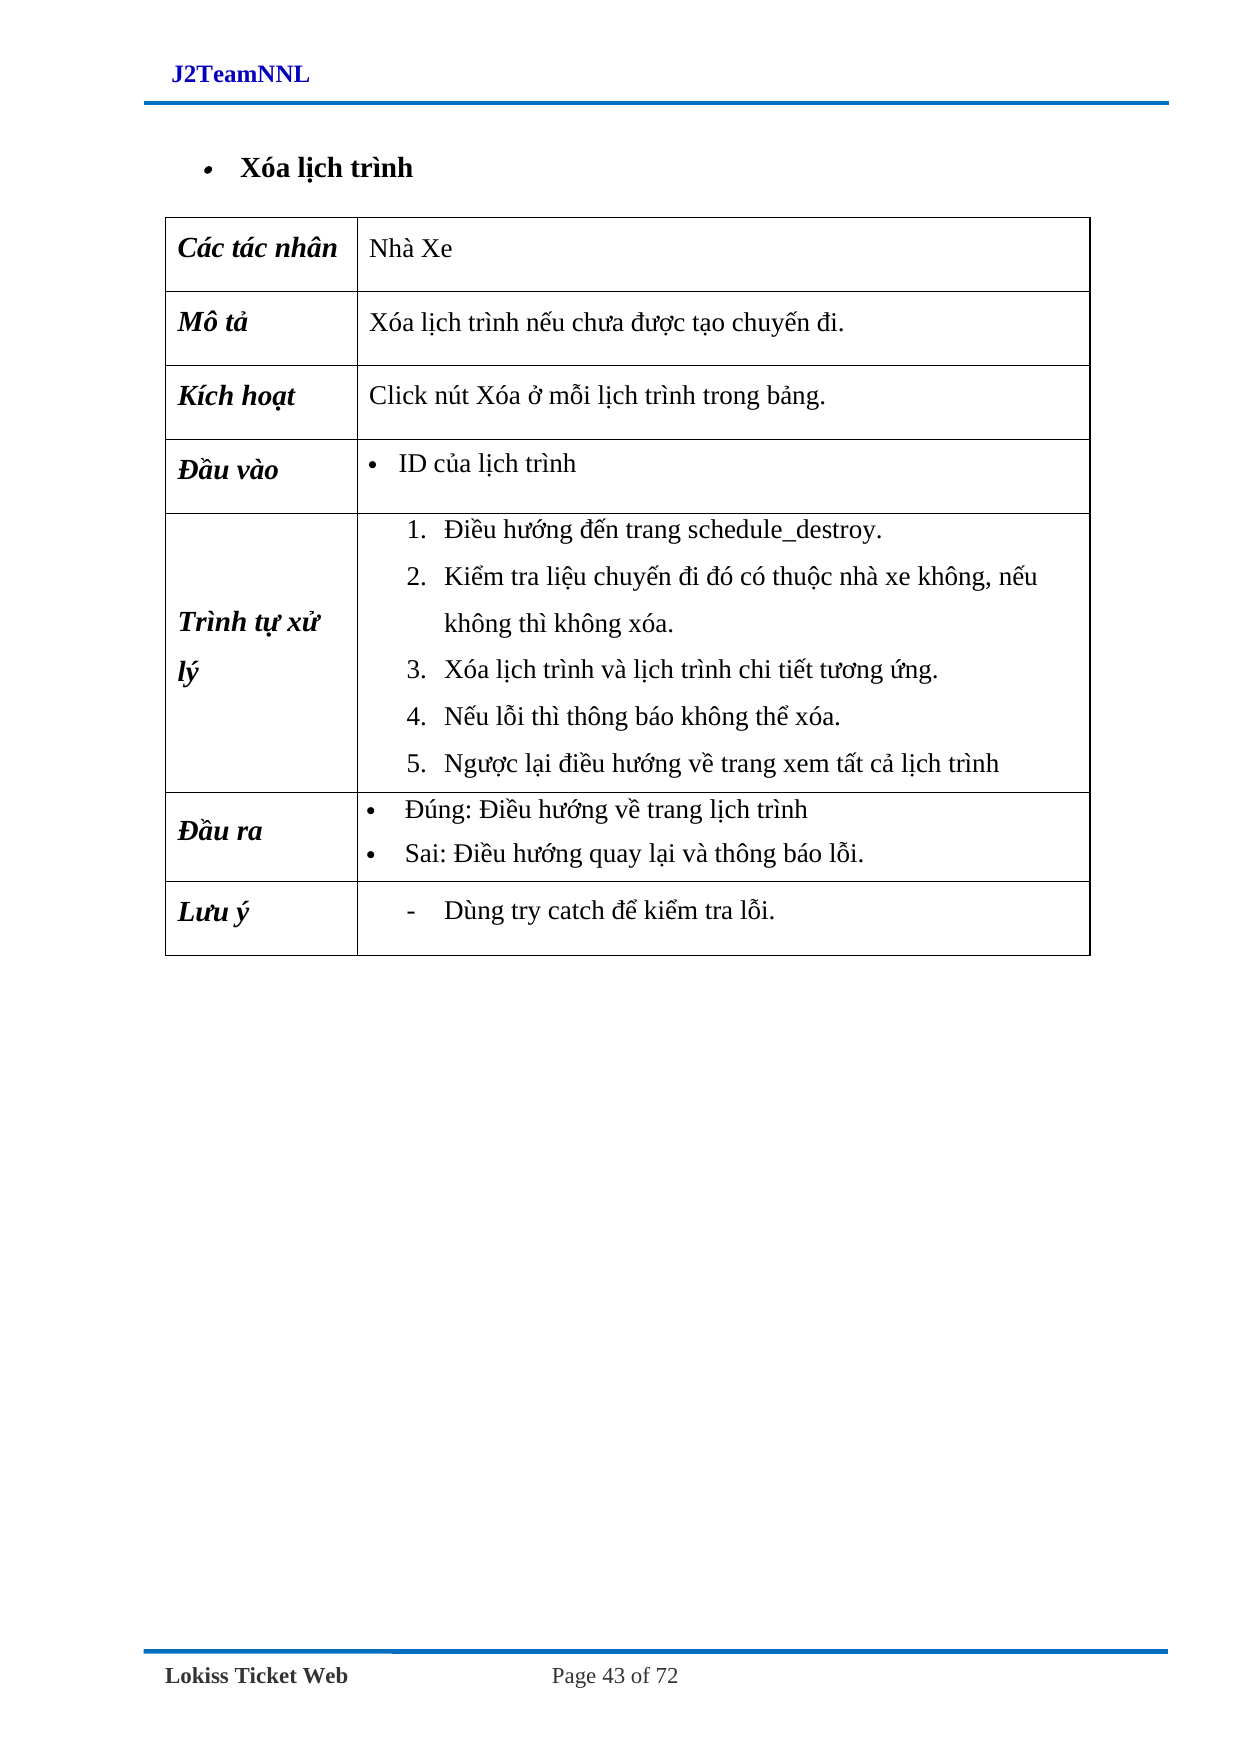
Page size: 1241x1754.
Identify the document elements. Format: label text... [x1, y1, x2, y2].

table_cell Đúng: Điều hướng về trang lịch trình Sai: Điều hướng quay lại và thông báo lỗi. [358, 793, 1089, 881]
table_header Các tác nhân [166, 218, 357, 291]
table_cell Đầu ra [166, 793, 357, 881]
table_cell Đầu vào [166, 440, 357, 512]
table_cell ID của lịch trình [358, 440, 1089, 512]
table_cell Click nút Xóa ở mỗi lịch trình trong bảng. [358, 366, 1089, 439]
table_cell Mô tả [166, 292, 357, 365]
table_cell Dùng try catch để kiểm tra lỗi. [358, 882, 1089, 954]
table_header Nhà Xe [358, 218, 1089, 291]
table_cell Điều hướng đến trang schedule_destroy. Kiểm tra liệu chuyến đi đó có thuộc nhà xe không, nếu không thì không xóa. Xóa lịch trình và lịch trình chi tiết tương ứng. Nếu lỗi thì thông báo không thể xóa. Ngược lại điều hướng về trang xem tất cả lịch trình [358, 514, 1089, 792]
table_cell Trình tự xử lý [166, 514, 357, 792]
table_cell Kích hoạt [166, 366, 357, 439]
table_cell Lưu ý [166, 882, 357, 954]
list Xóa lịch trình [202, 150, 1090, 183]
table_cell Xóa lịch trình nếu chưa được tạo chuyến đi. [358, 292, 1089, 365]
